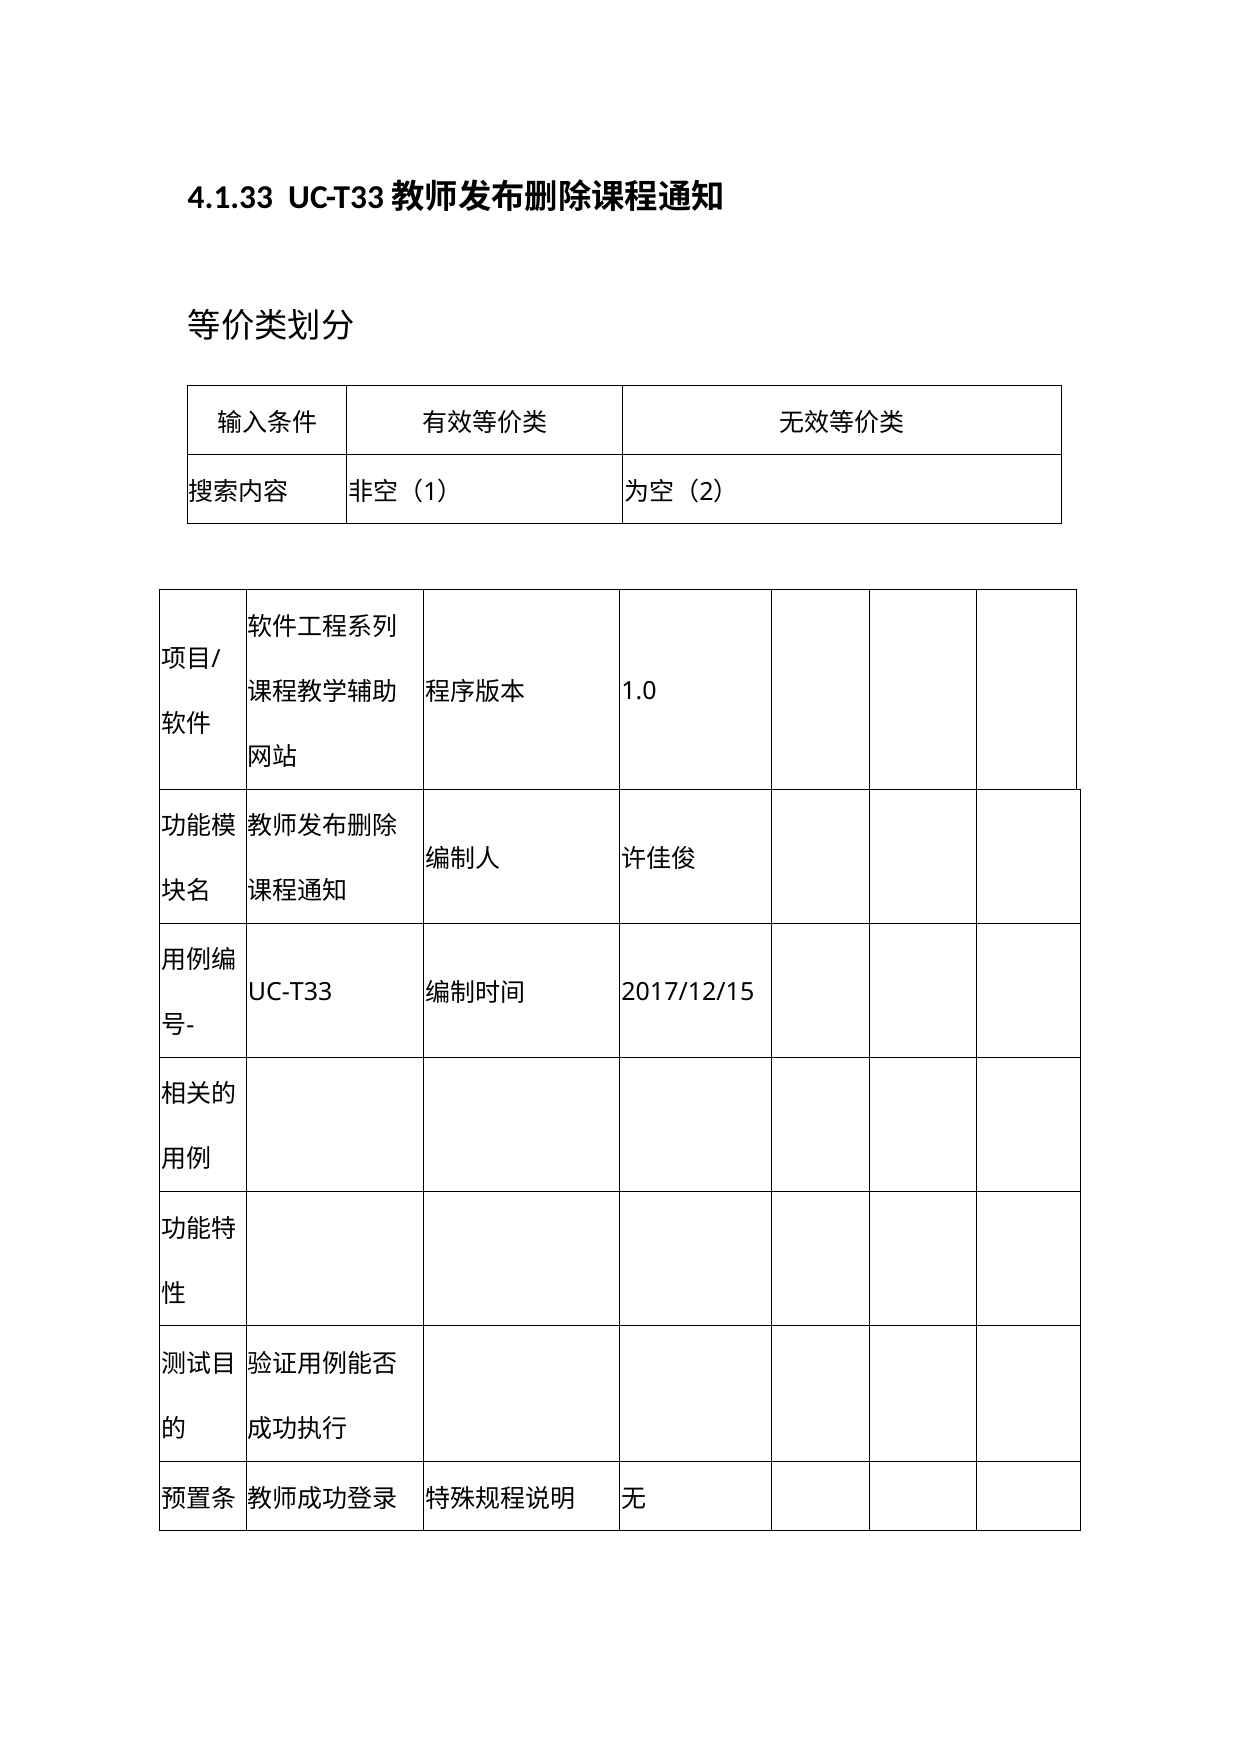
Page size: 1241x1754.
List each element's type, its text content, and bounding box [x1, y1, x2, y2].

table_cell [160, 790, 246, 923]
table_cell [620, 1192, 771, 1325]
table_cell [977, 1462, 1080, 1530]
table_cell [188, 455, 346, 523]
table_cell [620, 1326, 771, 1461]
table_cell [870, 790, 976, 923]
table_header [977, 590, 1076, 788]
text 等价类划分 [187, 291, 1053, 356]
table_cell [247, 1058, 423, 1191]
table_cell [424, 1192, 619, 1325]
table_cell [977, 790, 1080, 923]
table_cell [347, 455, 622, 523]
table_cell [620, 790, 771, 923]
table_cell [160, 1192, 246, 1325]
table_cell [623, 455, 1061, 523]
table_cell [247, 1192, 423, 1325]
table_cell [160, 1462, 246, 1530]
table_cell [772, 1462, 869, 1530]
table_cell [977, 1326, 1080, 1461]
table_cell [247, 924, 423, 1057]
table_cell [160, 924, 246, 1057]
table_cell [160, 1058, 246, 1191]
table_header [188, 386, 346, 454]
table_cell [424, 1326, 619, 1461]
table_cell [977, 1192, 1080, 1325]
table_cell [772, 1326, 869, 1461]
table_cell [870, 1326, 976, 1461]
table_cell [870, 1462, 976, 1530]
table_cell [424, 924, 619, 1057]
subtitle 4.1.33 UC-T33 教师发布删除课程通知 [187, 162, 1053, 227]
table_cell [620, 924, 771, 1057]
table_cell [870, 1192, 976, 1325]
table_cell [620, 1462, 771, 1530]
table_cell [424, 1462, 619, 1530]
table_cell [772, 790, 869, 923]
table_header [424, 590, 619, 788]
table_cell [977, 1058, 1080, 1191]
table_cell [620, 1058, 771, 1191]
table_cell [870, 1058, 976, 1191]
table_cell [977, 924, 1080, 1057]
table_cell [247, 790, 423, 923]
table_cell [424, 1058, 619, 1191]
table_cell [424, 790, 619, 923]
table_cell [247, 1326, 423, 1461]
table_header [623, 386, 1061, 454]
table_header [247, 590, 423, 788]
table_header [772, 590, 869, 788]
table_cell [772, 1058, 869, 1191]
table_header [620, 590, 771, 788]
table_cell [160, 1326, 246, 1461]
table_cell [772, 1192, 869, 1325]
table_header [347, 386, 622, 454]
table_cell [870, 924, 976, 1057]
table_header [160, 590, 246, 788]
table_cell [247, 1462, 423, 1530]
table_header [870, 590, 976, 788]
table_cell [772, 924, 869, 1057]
